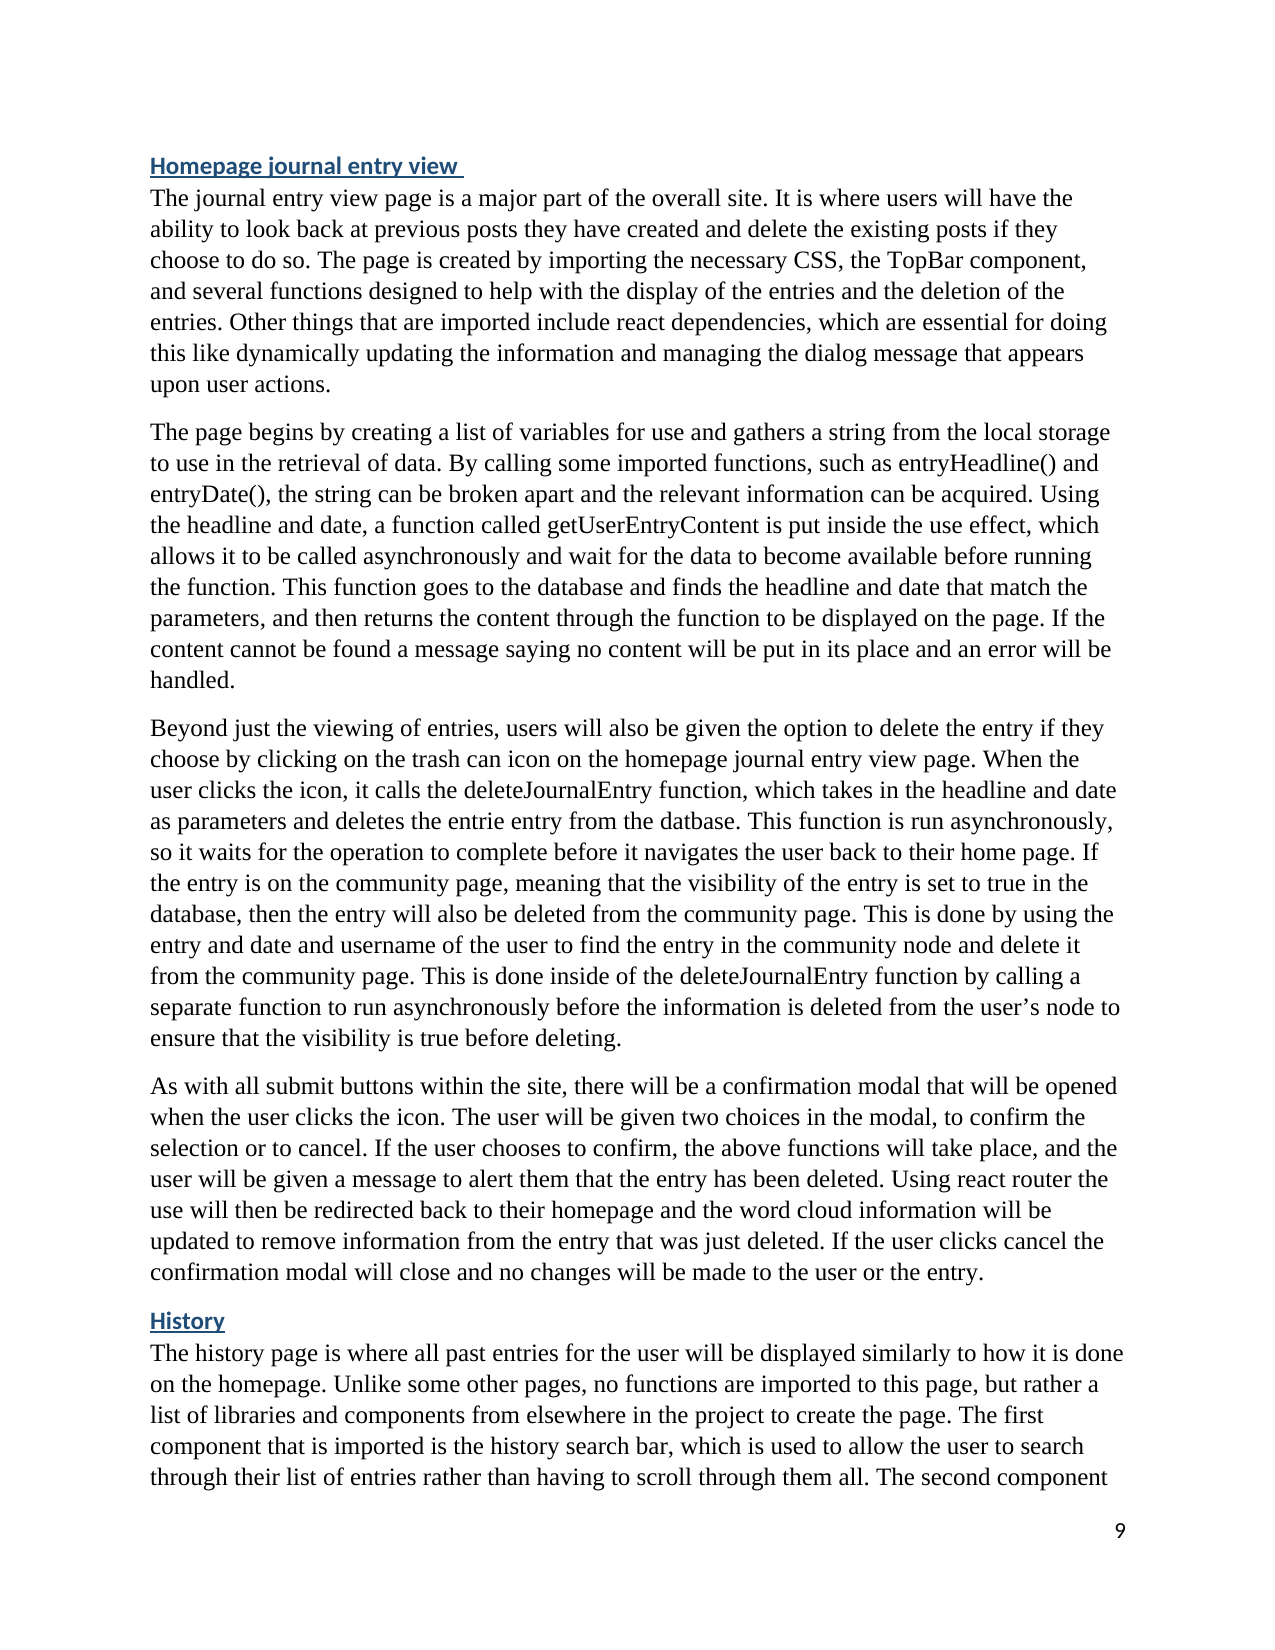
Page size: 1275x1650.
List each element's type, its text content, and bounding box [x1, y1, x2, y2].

text The journal entry view page is a major part of the overall site. It is where users will have the ability to look back at previous posts they have created and delete the existing posts if they choose to do so. The page is created by importing the necessary CSS, the TopBar component, and several functions designed to help with the display of the entries and the deletion of the entries. Other things that are imported include react dependencies, which are essential for doing this like dynamically updating the information and managing the dialog message that appears upon user actions. [150, 183, 1125, 398]
subtitle Homepage journal entry view [150, 150, 1125, 181]
text The page begins by creating a list of variables for use and gathers a string from the local storage to use in the retrieval of data. By calling some imported functions, such as entryHeadline() and entryDate(), the string can be broken apart and the relevant information can be acquired. Using the headline and date, a function called getUserEntryContent is put inside the use effect, which allows it to be called asynchronously and wait for the data to become available before running the function. This function goes to the database and finds the headline and date that match the parameters, and then returns the content through the function to be displayed on the page. If the content cannot be found a message saying no content will be put in its place and an error will be handled. [150, 417, 1125, 694]
text Beyond just the viewing of entries, users will also be given the option to delete the entry if they choose by clicking on the trash can icon on the homepage journal entry view page. When the user clicks the icon, it calls the deleteJournalEntry function, which takes in the headline and date as parameters and deletes the entrie entry from the datbase. This function is run asynchronously, so it waits for the operation to complete before it navigates the user back to their home page. If the entry is on the community page, meaning that the visibility of the entry is set to true in the database, then the entry will also be deleted from the community page. This is done by using the entry and date and username of the user to find the entry in the community node and delete it from the community page. This is done inside of the deleteJournalEntry function by calling a separate function to run asynchronously before the information is deleted from the user’s node to ensure that the visibility is true before deleting. [150, 713, 1125, 1052]
text As with all submit buttons within the site, there will be a confirmation modal that will be opened when the user clicks the icon. The user will be given two choices in the modal, to confirm the selection or to cancel. If the user chooses to confirm, the above functions will take place, and the user will be given a message to alert them that the entry has been deleted. Using react router the use will then be redirected back to their homepage and the word cloud information will be updated to remove information from the entry that was just deleted. If the user clicks cancel the confirmation modal will close and no changes will be made to the user or the entry. [150, 1071, 1125, 1286]
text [150, 1338, 1125, 1491]
subtitle History [150, 1305, 1125, 1336]
